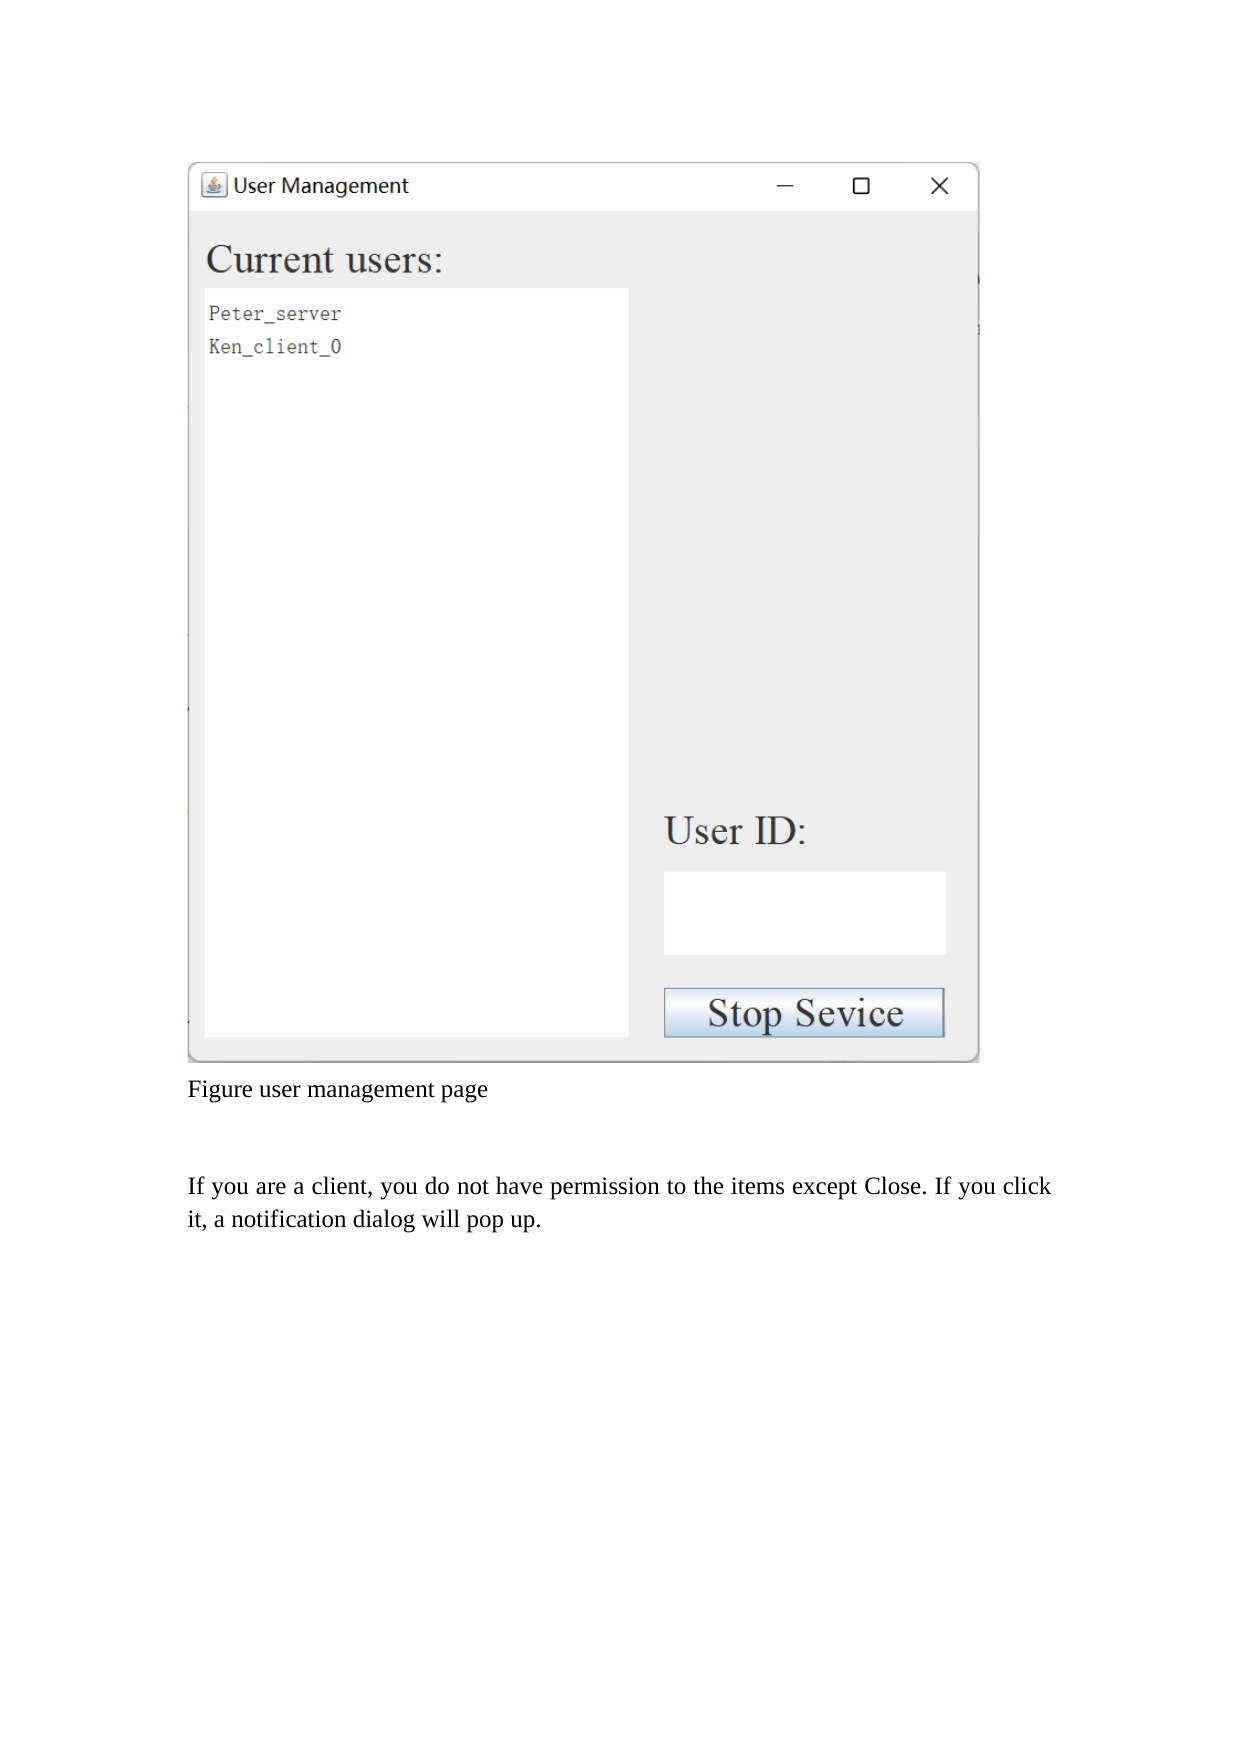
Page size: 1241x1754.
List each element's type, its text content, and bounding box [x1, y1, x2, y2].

text If you are a client, you do not have permission to the items except Close. If you click it, a notification dialog will pop up. [187, 1169, 1053, 1234]
text Figure user management page [187, 1072, 1053, 1104]
picture [187, 162, 980, 1063]
